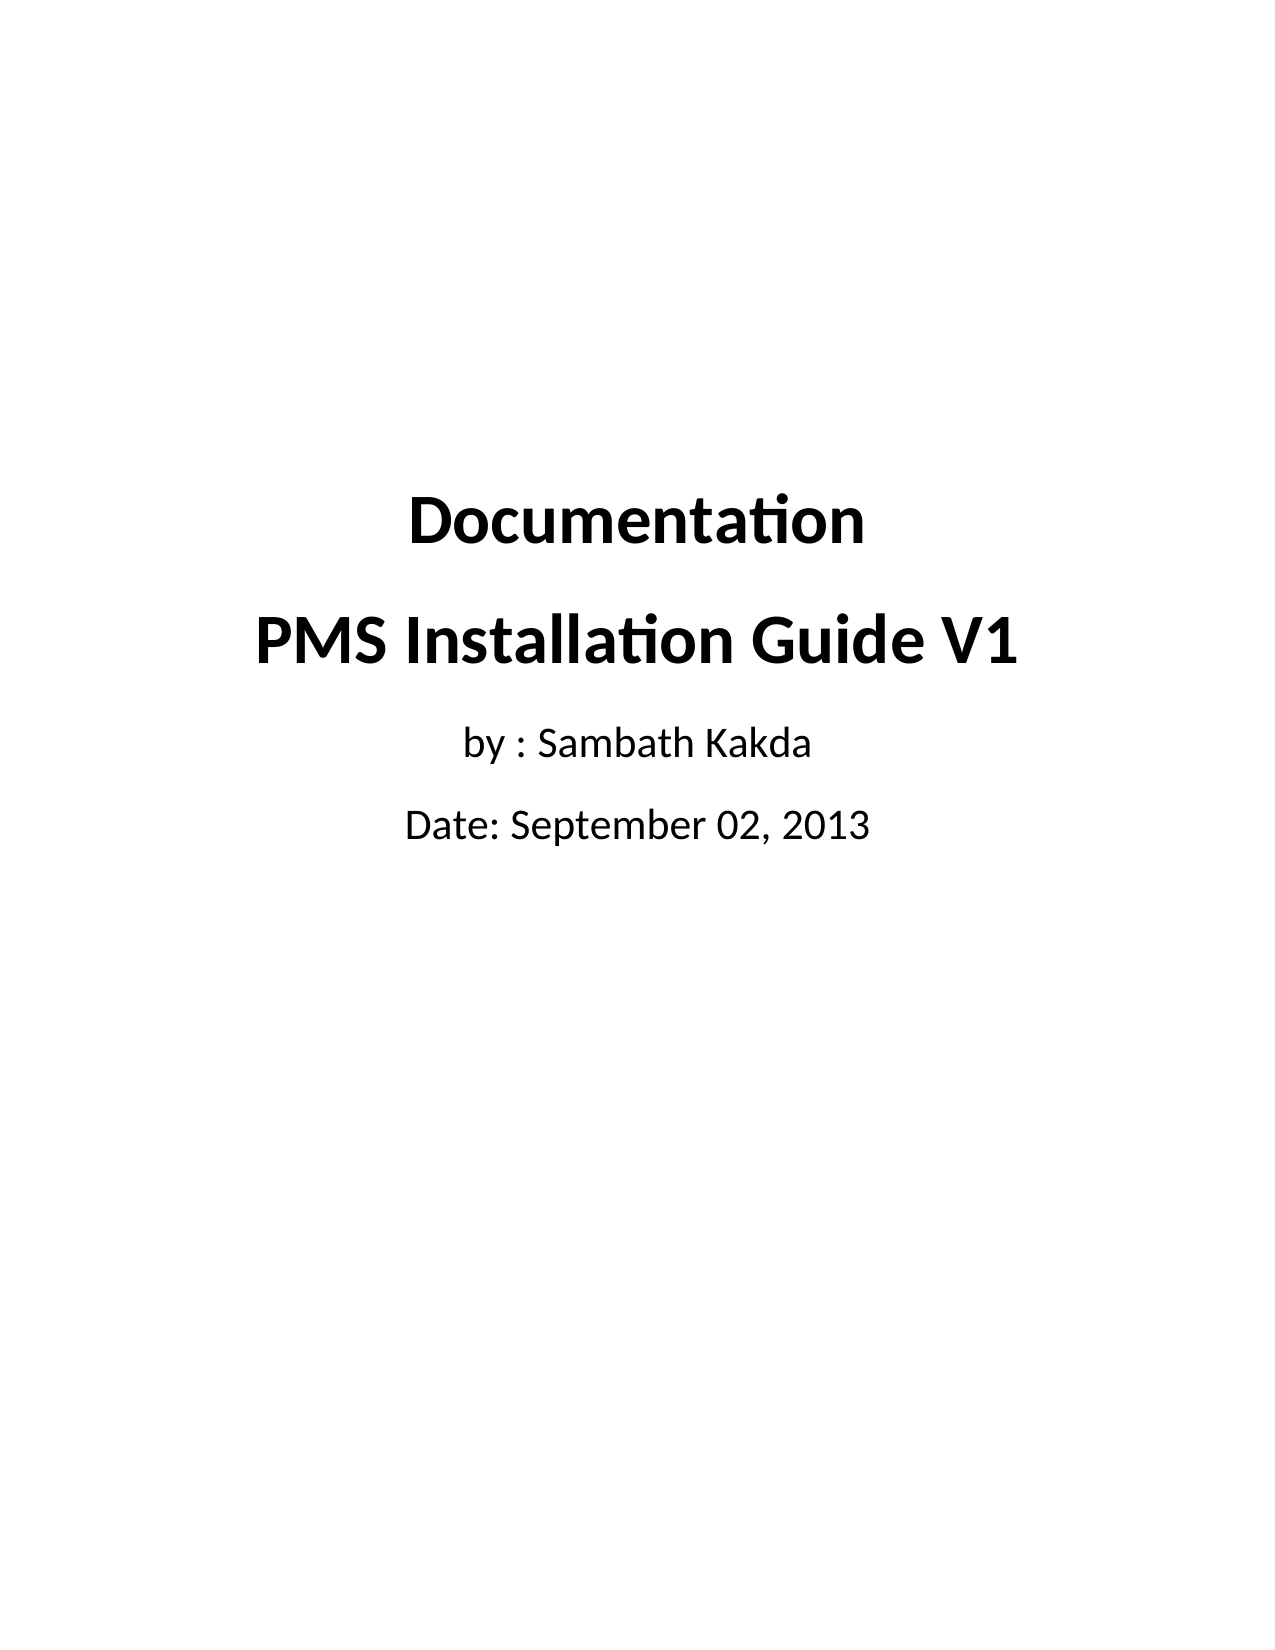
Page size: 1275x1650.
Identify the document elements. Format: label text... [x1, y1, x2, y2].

text Documentation [150, 474, 1125, 561]
text Date: September 02, 2013 [150, 797, 1125, 850]
text PMS Installation Guide V1 [150, 594, 1125, 681]
text by : Sambath Kakda [150, 715, 1125, 768]
